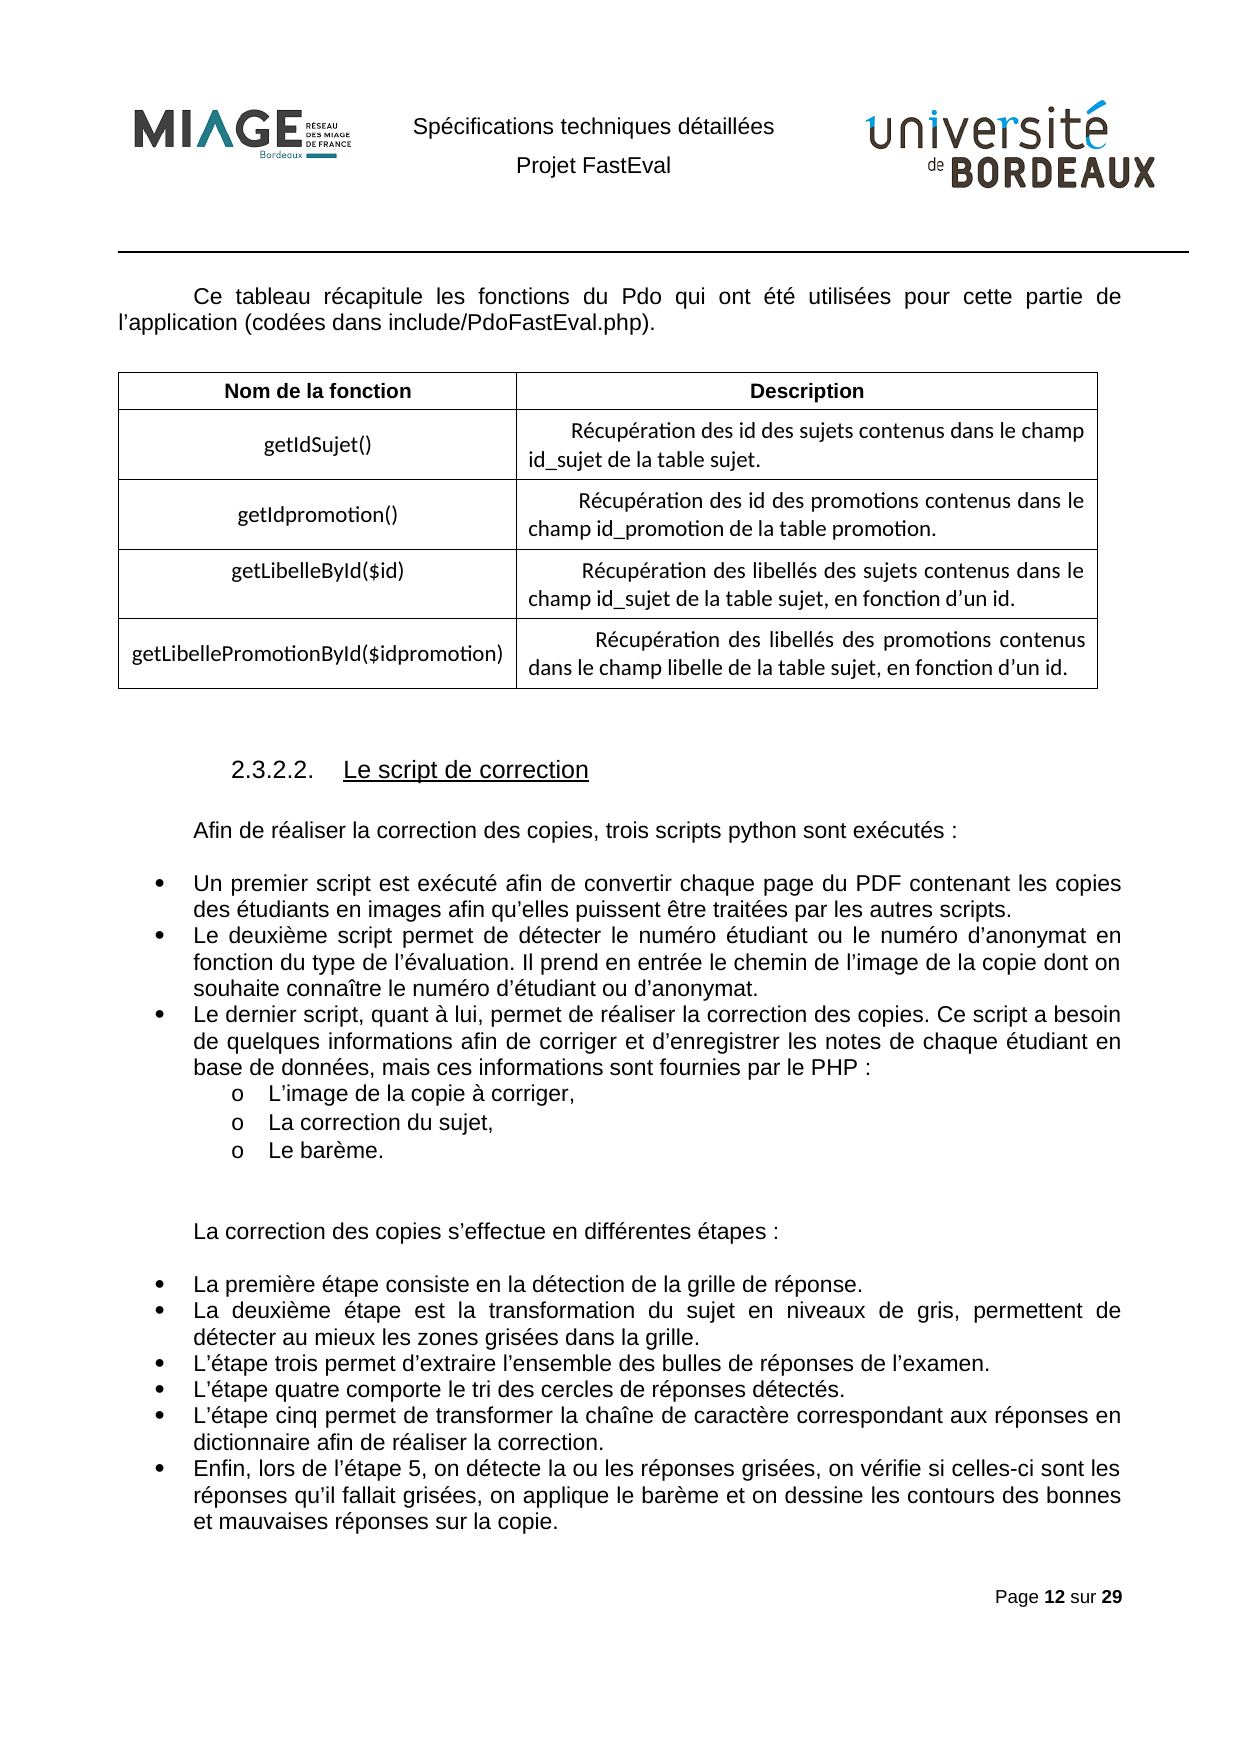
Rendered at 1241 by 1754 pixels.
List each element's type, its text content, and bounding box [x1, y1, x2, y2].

text La correction des copies s’effectue en différentes étapes : [118, 1218, 1122, 1244]
table_header Nom de la fonction [119, 373, 516, 409]
table_cell Récupération des id des promotions contenus dans le champ id_promotion de la table promotion. [517, 480, 1097, 548]
list Enfin, lors de l’étape 5, on détecte la ou les réponses grisées, on vérifie si celles-ci sont les réponses qu’il fallait grisées, on applique le barème et on dessine les contours des bonnes et mauvaises réponses sur la copie. [156, 1455, 1122, 1534]
list Le barème. [231, 1137, 1122, 1165]
list La correction du sujet, [231, 1109, 1122, 1137]
subtitle Le script de correction [231, 755, 1122, 784]
table_cell getIdSujet() [119, 410, 516, 479]
list Le deuxième script permet de détecter le numéro étudiant ou le numéro d’anonymat en fonction du type de l’évaluation. Il prend en entrée le chemin de l’image de la copie dont on souhaite connaître le numéro d’étudiant ou d’anonymat. [156, 922, 1122, 1001]
list La première étape consiste en la détection de la grille de réponse. [156, 1271, 1122, 1297]
table_cell Récupération des libellés des promotions contenus dans le champ libelle de la table sujet, en fonction d’un id. [517, 619, 1097, 688]
table_cell getLibelleById($id) [119, 550, 516, 618]
table_cell Récupération des id des sujets contenus dans le champ id_sujet de la table sujet. [517, 410, 1097, 479]
table_header Description [517, 373, 1097, 409]
text Ce tableau récapitule les fonctions du Pdo qui ont été utilisées pour cette partie de l’application (codées dans include/PdoFastEval.php). [118, 283, 1122, 335]
list Un premier script est exécuté afin de convertir chaque page du PDF contenant les copies des étudiants en images afin qu’elles puissent être traitées par les autres scripts. [156, 869, 1122, 922]
table_cell Récupération des libellés des sujets contenus dans le champ id_sujet de la table sujet, en fonction d’un id. [517, 550, 1097, 618]
table_cell getLibellePromotionById($idpromotion) [119, 619, 516, 688]
table_cell getIdpromotion() [119, 480, 516, 548]
picture [129, 73, 352, 174]
list L’étape quatre comporte le tri des cercles de réponses détectés. [156, 1376, 1122, 1402]
list L’étape trois permet d’extraire l’ensemble des bulles de réponses de l’examen. [156, 1350, 1122, 1376]
list L’image de la copie à corriger, [231, 1080, 1122, 1109]
list L’étape cinq permet de transformer la chaîne de caractère correspondant aux réponses en dictionnaire afin de réaliser la correction. [156, 1402, 1122, 1455]
picture [838, 80, 1185, 219]
list Le dernier script, quant à lui, permet de réaliser la correction des copies. Ce script a besoin de quelques informations afin de corriger et d’enregistrer les notes de chaque étudiant en base de données, mais ces informations sont fournies par le PHP : [156, 1001, 1122, 1080]
list La deuxième étape est la transformation du sujet en niveaux de gris, permettent de détecter au mieux les zones grisées dans la grille. [156, 1297, 1122, 1350]
text Afin de réaliser la correction des copies, trois scripts python sont exécutés : [118, 817, 1122, 843]
